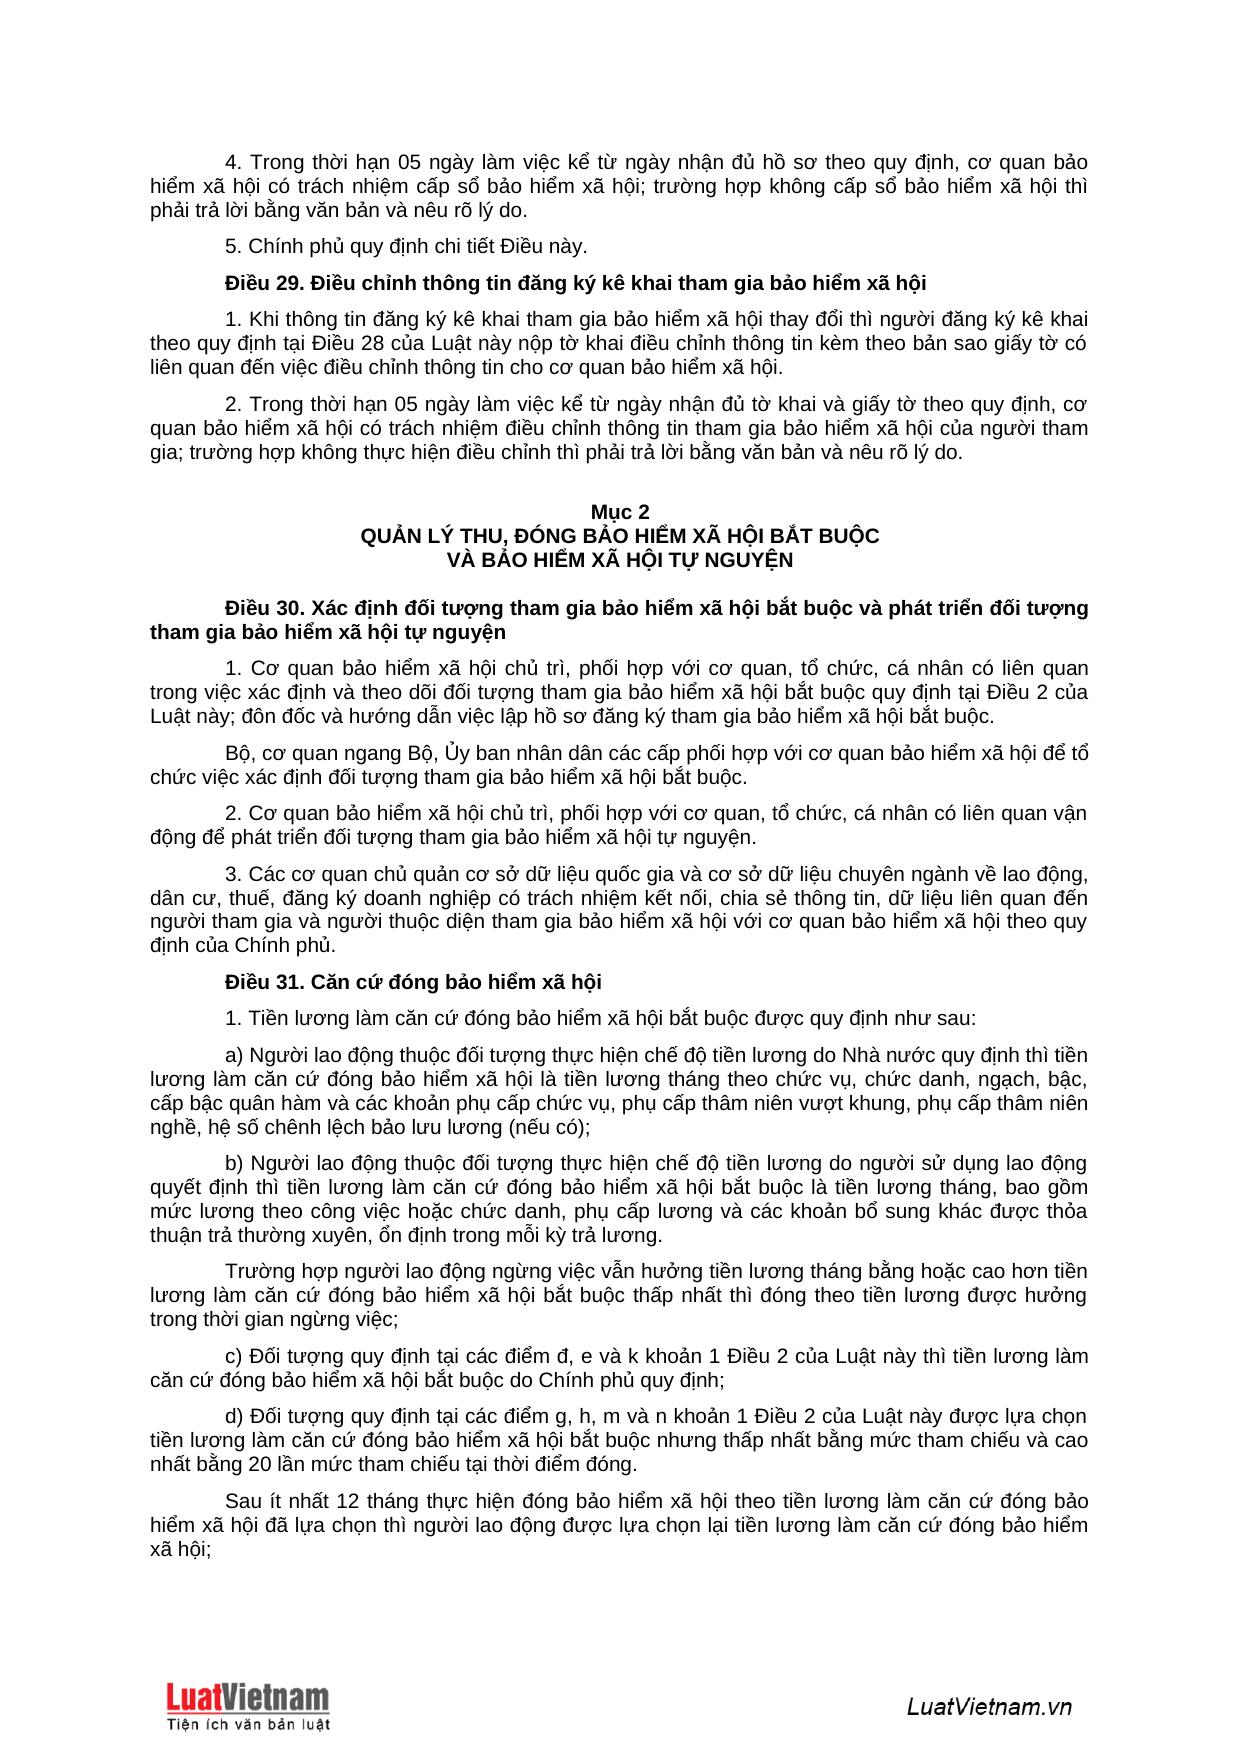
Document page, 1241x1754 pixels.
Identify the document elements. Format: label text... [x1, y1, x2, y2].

text b) Người lao động thuộc đối tượng thực hiện chế độ tiền lương do người sử dụng lao động quyết định thì tiền lương làm căn cứ đóng bảo hiểm xã hội bắt buộc là tiền lương tháng, bao gồm mức lương theo công việc hoặc chức danh, phụ cấp lương và các khoản bổ sung khác được thỏa thuận trả thường xuyên, ổn định trong mỗi kỳ trả lương. [150, 1151, 1090, 1247]
text QUẢN LÝ THU, ĐÓNG BẢO HIỂM XÃ HỘI BẮT BUỘC [150, 524, 1090, 548]
text 3. Các cơ quan chủ quản cơ sở dữ liệu quốc gia và cơ sở dữ liệu chuyên ngành về lao động, dân cư, thuế, đăng ký doanh nghiệp có trách nhiệm kết nối, chia sẻ thông tin, dữ liệu liên quan đến người tham gia và người thuộc diện tham gia bảo hiểm xã hội với cơ quan bảo hiểm xã hội theo quy định của Chính phủ. [150, 861, 1090, 957]
text c) Đối tượng quy định tại các điểm đ, e và k khoản 1 Điều 2 của Luật này thì tiền lương làm căn cứ đóng bảo hiểm xã hội bắt buộc do Chính phủ quy định; [150, 1344, 1090, 1392]
text Trường hợp người lao động ngừng việc vẫn hưởng tiền lương tháng bằng hoặc cao hơn tiền lương làm căn cứ đóng bảo hiểm xã hội bắt buộc thấp nhất thì đóng theo tiền lương được hưởng trong thời gian ngừng việc; [150, 1259, 1090, 1331]
text 2. Trong thời hạn 05 ngày làm việc kể từ ngày nhận đủ tờ khai và giấy tờ theo quy định, cơ quan bảo hiểm xã hội có trách nhiệm điều chỉnh thông tin tham gia bảo hiểm xã hội của người tham gia; trường hợp không thực hiện điều chỉnh thì phải trả lời bằng văn bản và nêu rõ lý do. [150, 392, 1090, 463]
text Điều 29. Điều chỉnh thông tin đăng ký kê khai tham gia bảo hiểm xã hội [150, 271, 1090, 295]
text Mục 2 [150, 500, 1090, 524]
text d) Đối tượng quy định tại các điểm g, h, m và n khoản 1 Điều 2 của Luật này được lựa chọn tiền lương làm căn cứ đóng bảo hiểm xã hội bắt buộc nhưng thấp nhất bằng mức tham chiếu và cao nhất bằng 20 lần mức tham chiếu tại thời điểm đóng. [150, 1404, 1090, 1476]
text a) Người lao động thuộc đối tượng thực hiện chế độ tiền lương do Nhà nước quy định thì tiền lương làm căn cứ đóng bảo hiểm xã hội là tiền lương tháng theo chức vụ, chức danh, ngạch, bậc, cấp bậc quân hàm và các khoản phụ cấp chức vụ, phụ cấp thâm niên vượt khung, phụ cấp thâm niên nghề, hệ số chênh lệch bảo lưu lương (nếu có); [150, 1043, 1090, 1138]
text Bộ, cơ quan ngang Bộ, Ủy ban nhân dân các cấp phối hợp với cơ quan bảo hiểm xã hội để tổ chức việc xác định đối tượng tham gia bảo hiểm xã hội bắt buộc. [150, 741, 1090, 788]
text 1. Tiền lương làm căn cứ đóng bảo hiểm xã hội bắt buộc được quy định như sau: [150, 1006, 1090, 1030]
text 2. Cơ quan bảo hiểm xã hội chủ trì, phối hợp với cơ quan, tổ chức, cá nhân có liên quan vận động để phát triển đối tượng tham gia bảo hiểm xã hội tự nguyện. [150, 801, 1090, 849]
text Sau ít nhất 12 tháng thực hiện đóng bảo hiểm xã hội theo tiền lương làm căn cứ đóng bảo hiểm xã hội đã lựa chọn thì người lao động được lựa chọn lại tiền lương làm căn cứ đóng bảo hiểm xã hội; [150, 1488, 1090, 1560]
text VÀ BẢO HIỂM XÃ HỘI TỰ NGUYỆN [150, 548, 1090, 572]
text 5. Chính phủ quy định chi tiết Điều này. [150, 234, 1090, 258]
text Điều 30. Xác định đối tượng tham gia bảo hiểm xã hội bắt buộc và phát triển đối tượng tham gia bảo hiểm xã hội tự nguyện [150, 596, 1090, 644]
text 1. Khi thông tin đăng ký kê khai tham gia bảo hiểm xã hội thay đổi thì người đăng ký kê khai theo quy định tại Điều 28 của Luật này nộp tờ khai điều chỉnh thông tin kèm theo bản sao giấy tờ có liên quan đến việc điều chỉnh thông tin cho cơ quan bảo hiểm xã hội. [150, 307, 1090, 379]
picture [150, 1660, 1091, 1754]
text 4. Trong thời hạn 05 ngày làm việc kể từ ngày nhận đủ hồ sơ theo quy định, cơ quan bảo hiểm xã hội có trách nhiệm cấp sổ bảo hiểm xã hội; trường hợp không cấp sổ bảo hiểm xã hội thì phải trả lời bằng văn bản và nêu rõ lý do. [150, 150, 1090, 222]
text 1. Cơ quan bảo hiểm xã hội chủ trì, phối hợp với cơ quan, tổ chức, cá nhân có liên quan trong việc xác định và theo dõi đối tượng tham gia bảo hiểm xã hội bắt buộc quy định tại Điều 2 của Luật này; đôn đốc và hướng dẫn việc lập hồ sơ đăng ký tham gia bảo hiểm xã hội bắt buộc. [150, 656, 1090, 728]
text Điều 31. Căn cứ đóng bảo hiểm xã hội [150, 970, 1090, 994]
